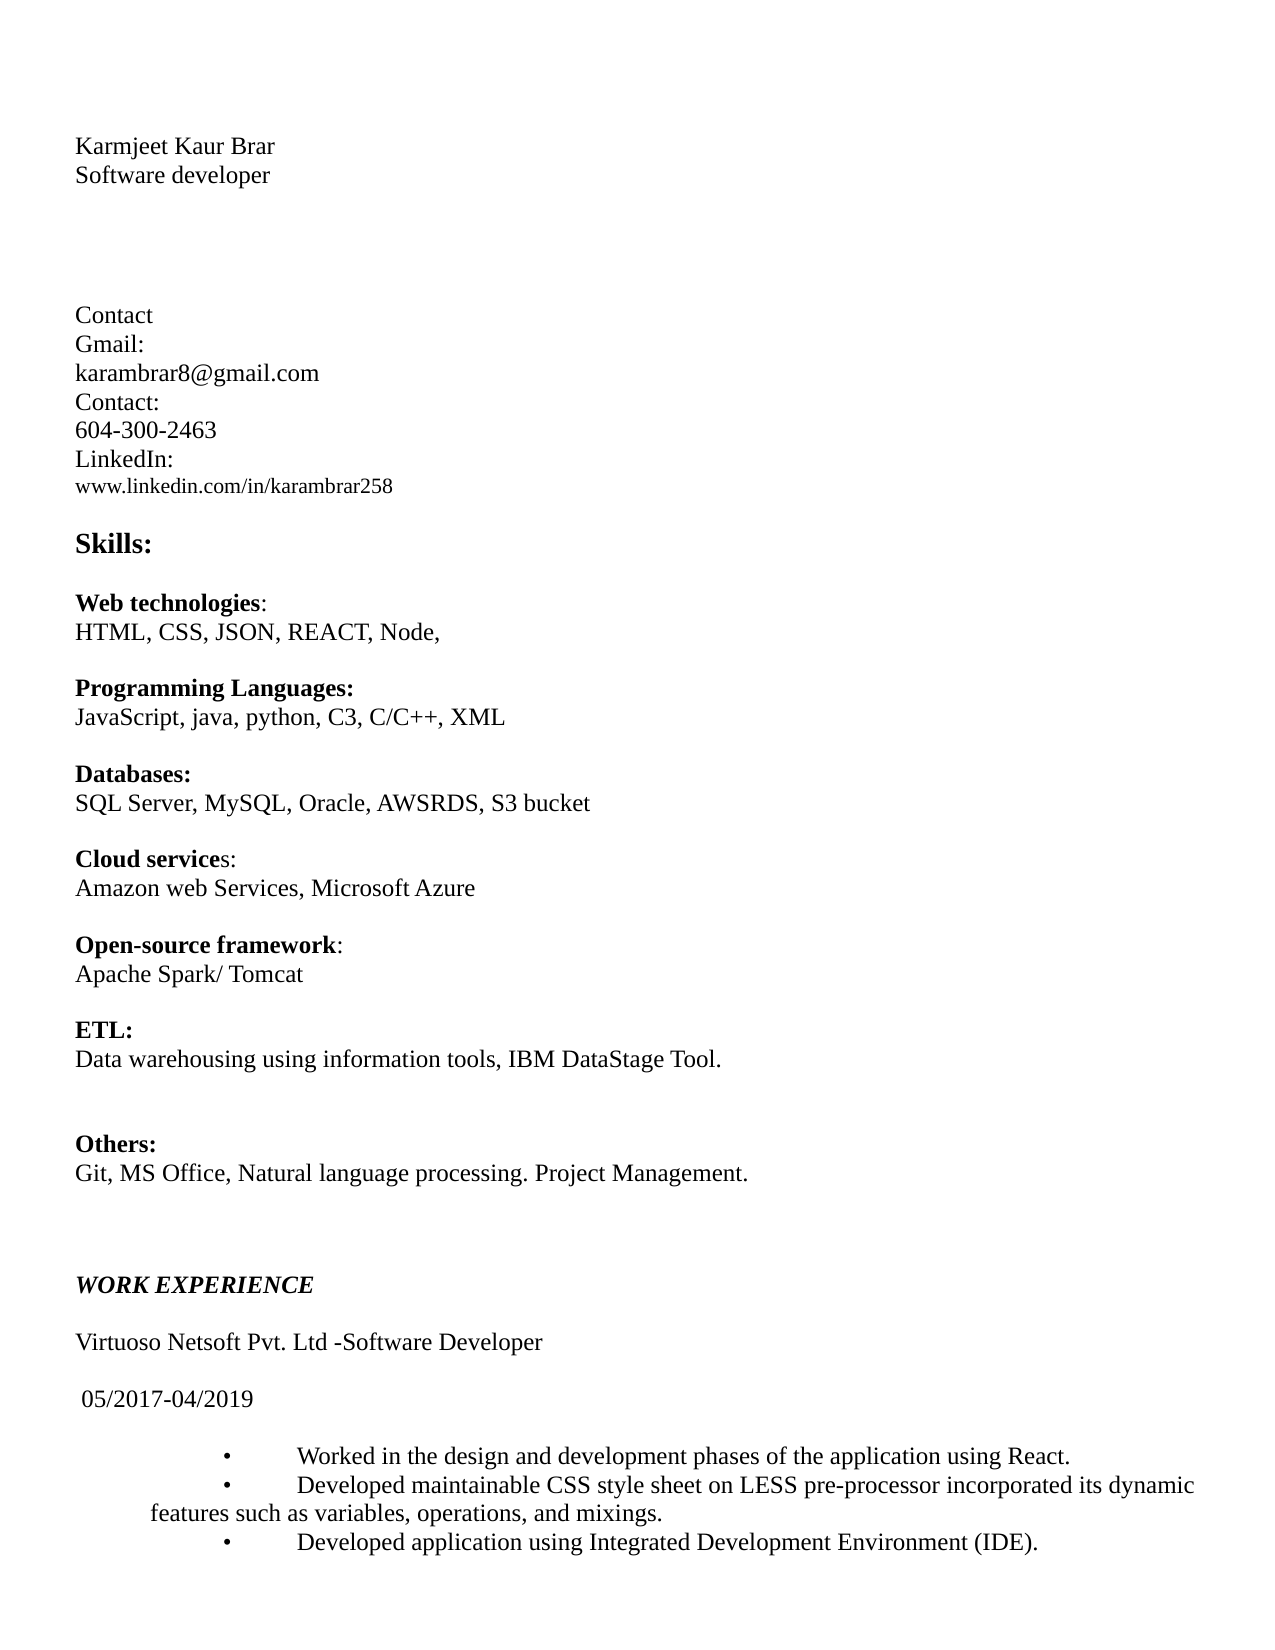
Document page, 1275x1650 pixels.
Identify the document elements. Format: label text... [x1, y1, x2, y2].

text JavaScript, java, python, C3, C/C++, XML [75, 709, 1200, 737]
text Git, MS Office, Natural language processing. Project Management. [75, 1169, 1200, 1197]
text karambrar8@gmail.com [75, 362, 1200, 391]
text Cloud services: [75, 852, 1200, 881]
text Contact [75, 305, 1200, 334]
text Skills: [75, 531, 1200, 565]
text WORK EXPERIENCE [75, 1284, 1200, 1312]
text 05/2017-04/2019 [75, 1399, 1200, 1427]
text Data warehousing using information tools, IBM DataStage Tool. [75, 1054, 1200, 1082]
text Others: [75, 1140, 1200, 1169]
text • Developed maintainable CSS style sheet on LESS pre-processor incorporated its dynamic features such as variables, operations, and mixings. [150, 1485, 1200, 1542]
text Software developer [75, 161, 1200, 190]
text • Worked in the design and development phases of the application using React. [150, 1456, 1200, 1485]
text Programming Languages: [75, 680, 1200, 709]
text Karmjeet Kaur Brar [75, 132, 1200, 161]
text Databases: [75, 766, 1200, 795]
text Amazon web Services, Microsoft Azure [75, 881, 1200, 910]
text SQL Server, MySQL, Oracle, AWSRDS, S3 bucket [75, 795, 1200, 824]
text Web technologies: [75, 594, 1200, 622]
text Apache Spark/ Tomcat [75, 967, 1200, 996]
text www.linkedin.com/in/karambrar258 [75, 477, 1200, 503]
text Contact: [75, 391, 1200, 420]
text • Developed application using Integrated Development Environment (IDE). [150, 1542, 1200, 1571]
text HTML, CSS, JSON, REACT, Node, [75, 622, 1200, 651]
text LinkedIn: [75, 449, 1200, 477]
text Open-source framework: [75, 939, 1200, 967]
text Virtuoso Netsoft Pvt. Ltd -Software Developer [75, 1341, 1200, 1370]
text ETL: [75, 1025, 1200, 1054]
text 604-300-2463 [75, 420, 1200, 449]
text Gmail: [75, 334, 1200, 362]
